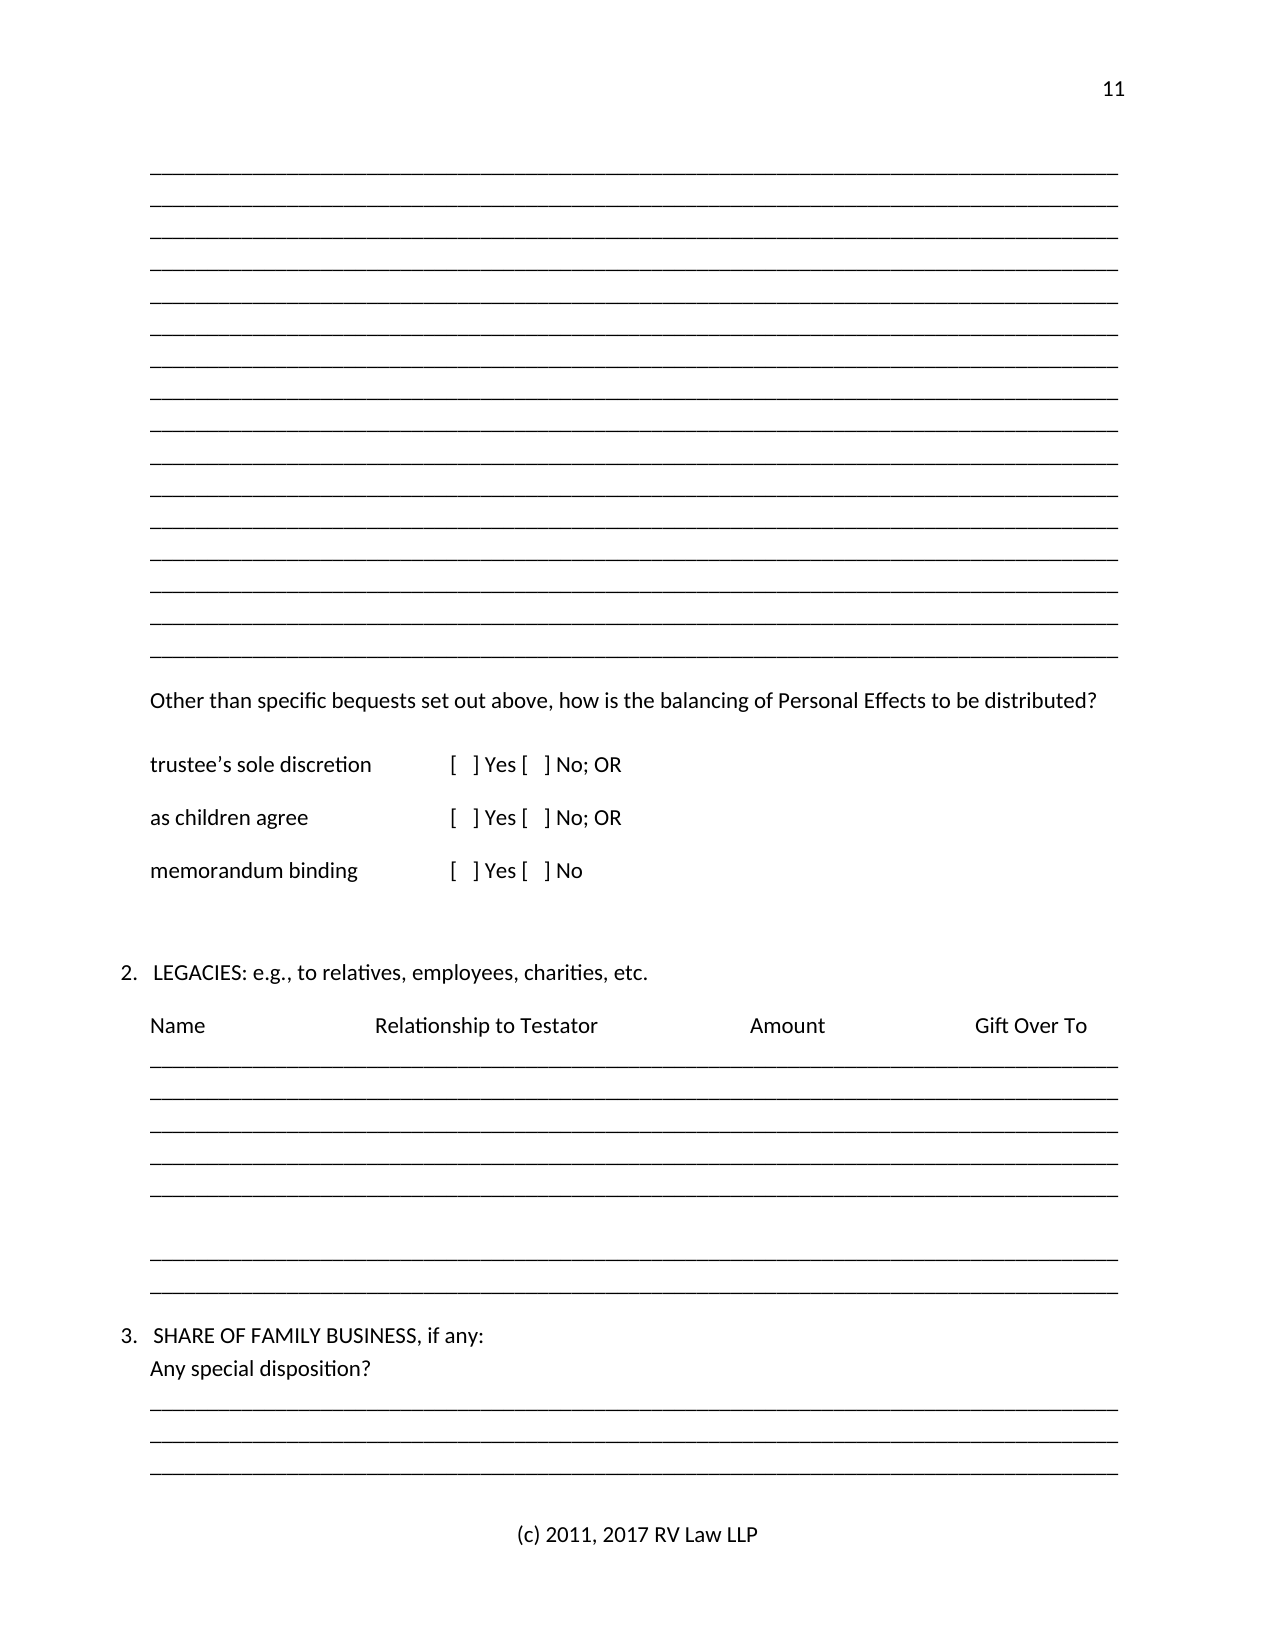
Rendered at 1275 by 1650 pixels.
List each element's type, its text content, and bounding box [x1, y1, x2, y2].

text as children agree [ ] Yes [ ] No; OR [150, 803, 1125, 831]
text Other than specific bequests set out above, how is the balancing of Personal Effects to be distributed? trustee’s sole discretion [ ] Yes [ ] No; OR [150, 686, 1125, 778]
text 2. LEGACIES: e.g., to relatives, employees, charities, etc. [120, 958, 1125, 986]
text Name Relationship to Testator Amount Gift Over To _____________________________________________________________________________________ _____________________________________________________________________________________ _____________________________________________________________________________________ _____________________________________________________________________________________ _____________________________________________________________________________________ _____________________________________________________________________________________ _____________________________________________________________________________________ [120, 1011, 1125, 1297]
text memorandum binding [ ] Yes [ ] No [150, 856, 1125, 884]
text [120, 1322, 1125, 1478]
text ________________________________________________________________________________________________________________________________________________________________________________________________________________________________________________________________________________________________________________________________________________________________________________________________________________________________________________________________________________________________________________________________________________________________________________________________________________________________________________________________________________________________________________________________________________________________________________________________________________________________________________________________________________________________________________________________________________________________________________________________________________________________________________________________________________________________________________________________________________________________________________________________________________________________________________________________________________________________________________________________________________________________________________________________________________ [150, 150, 1125, 661]
